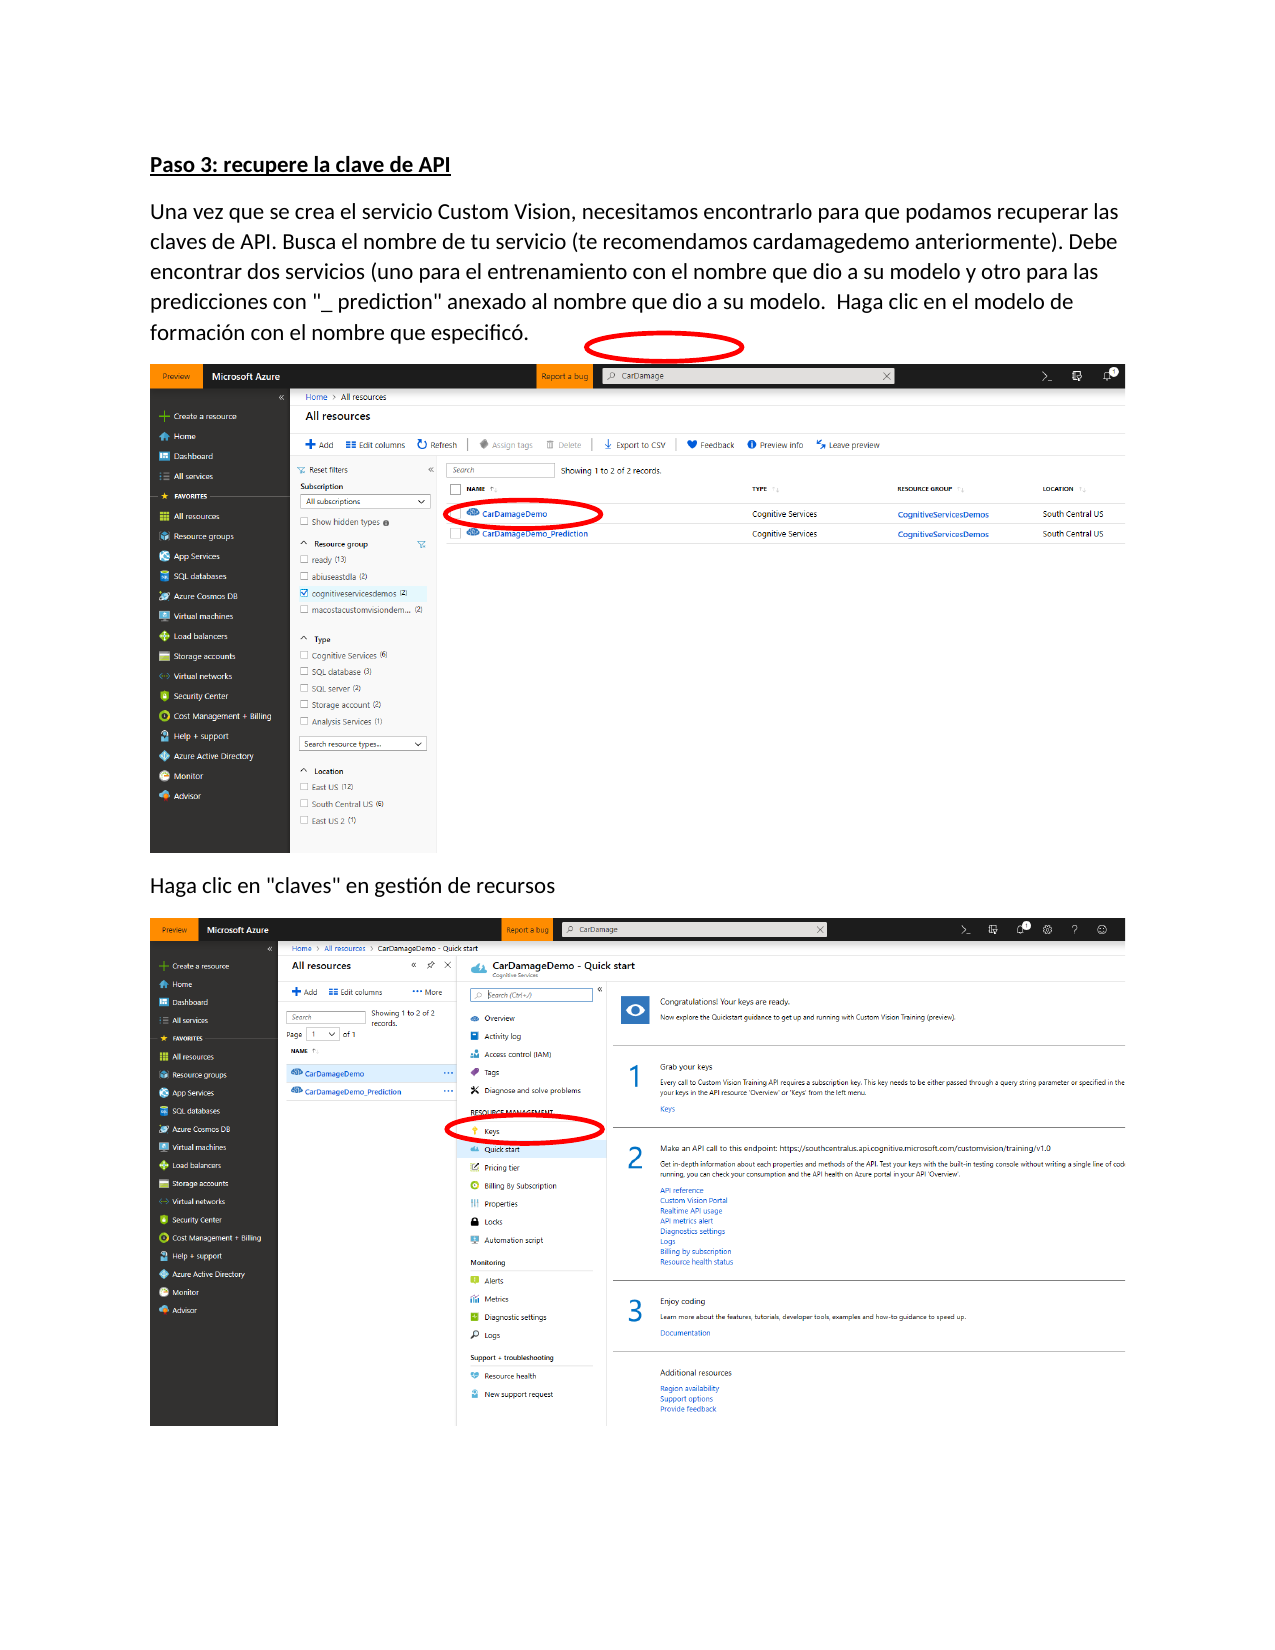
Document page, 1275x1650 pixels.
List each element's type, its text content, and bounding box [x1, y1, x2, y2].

picture [150, 918, 1125, 1426]
text Haga clic en "claves" en gestión de recursos [150, 871, 1125, 899]
picture [150, 364, 1125, 853]
text Paso 3: recupere la clave de API [150, 150, 1125, 178]
text Una vez que se crea el servicio Custom Vision, necesitamos encontrarlo para que podamos recuperar las claves de API. Busca el nombre de tu servicio (te recomendamos cardamagedemo anteriormente). Debe encontrar dos servicios (uno para el entrenamiento con el nombre que dio a su modelo y otro para las predicciones con "_ prediction" anexado al nombre que dio a su modelo. Haga clic en el modelo de formación con el nombre que especificó. [150, 197, 1125, 346]
